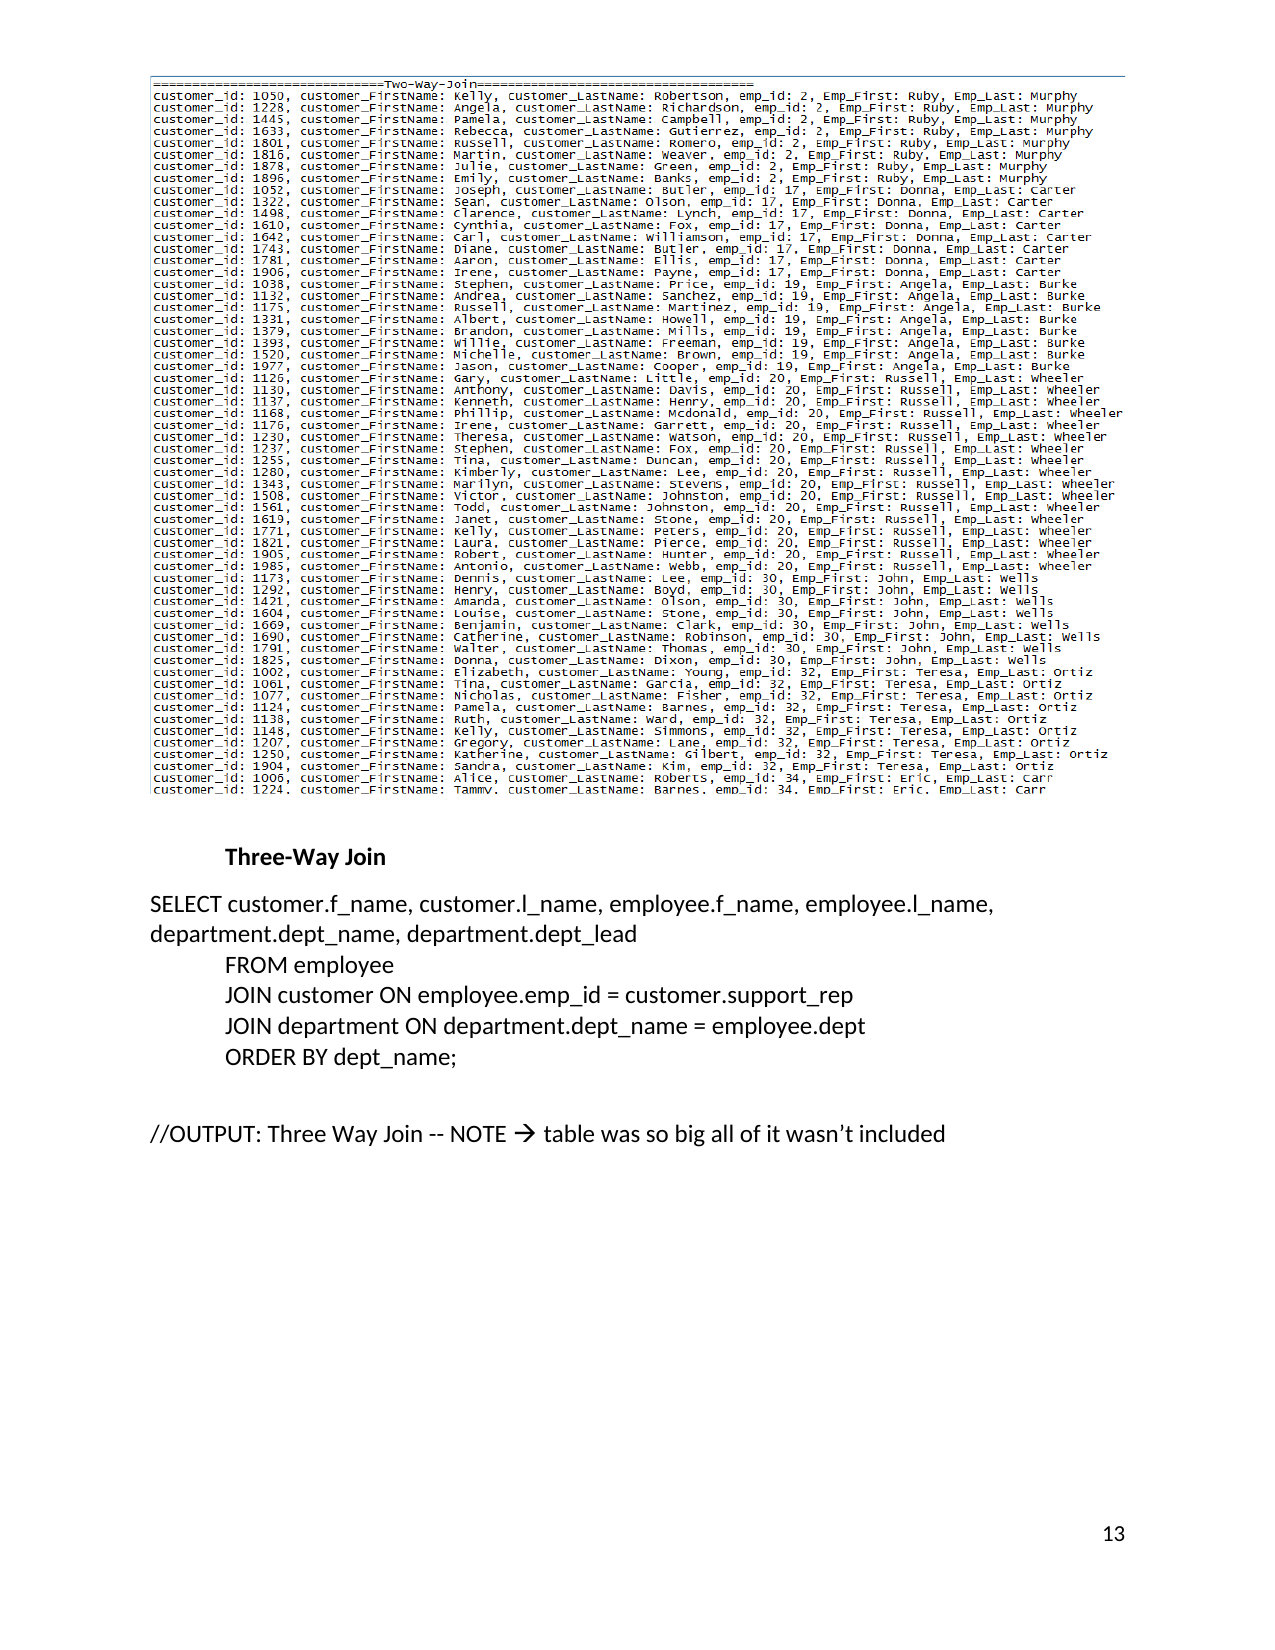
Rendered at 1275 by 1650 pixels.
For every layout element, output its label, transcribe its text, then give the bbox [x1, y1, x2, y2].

text SELECT customer.f_name, customer.l_name, employee.f_name, employee.l_name, department.dept_name, department.dept_lead [150, 888, 1125, 949]
text FROM employee [150, 949, 1125, 980]
picture [150, 75, 1125, 794]
text JOIN department ON department.dept_name = employee.dept [150, 1010, 1125, 1041]
text Three-Way Join [150, 841, 1125, 871]
text //OUTPUT: Three Way Join -- NOTE table was so big all of it wasn’t included [150, 1118, 1125, 1149]
text JOIN customer ON employee.emp_id = customer.support_rep [150, 980, 1125, 1010]
text ORDER BY dept_name; [150, 1041, 1125, 1071]
